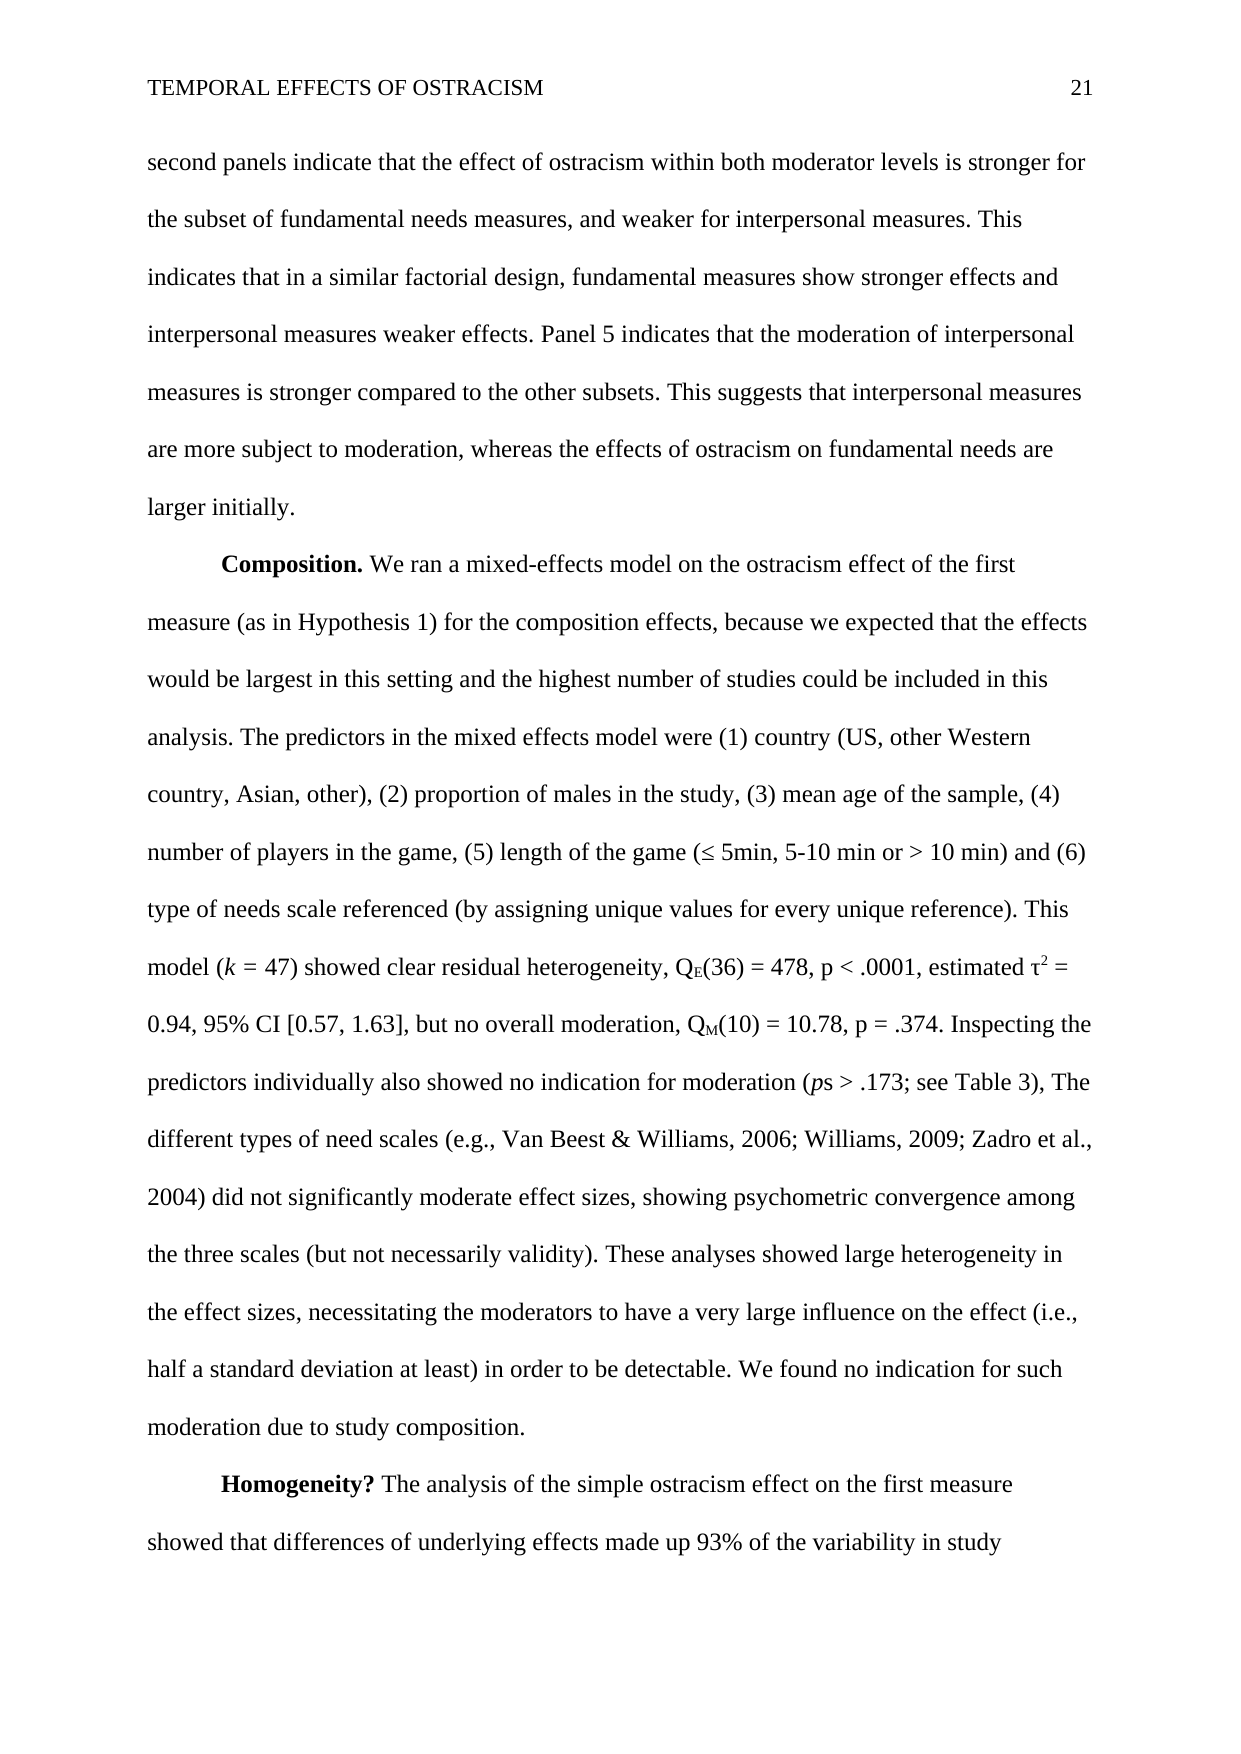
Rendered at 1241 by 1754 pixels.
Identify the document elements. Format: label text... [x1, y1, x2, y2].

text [147, 147, 1093, 521]
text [147, 1469, 1093, 1556]
text Composition. We ran a mixed-effects model on the ostracism effect of the first measure (as in Hypothesis 1) for the composition effects, because we expected that the effects would be largest in this setting and the highest number of studies could be included in this analysis. The predictors in the mixed effects model were (1) country (US, other Western country, Asian, other), (2) proportion of males in the study, (3) mean age of the sample, (4) number of players in the game, (5) length of the game (≤ 5min, 5-10 min or > 10 min) and (6) type of needs scale referenced (by assigning unique values for every unique reference). This model (k = 47) showed clear residual heterogeneity, QE(36) = 478, p < .0001, estimated τ2 = 0.94, 95% CI [0.57, 1.63], but no overall moderation, QM(10) = 10.78, p = .374. Inspecting the predictors individually also showed no indication for moderation (ps > .173; see Table 3), The different types of need scales (e.g., Van Beest & Williams, 2006; Williams, 2009; Zadro et al., 2004) did not significantly moderate effect sizes, showing psychometric convergence among the three scales (but not necessarily validity). These analyses showed large heterogeneity in the effect sizes, necessitating the moderators to have a very large influence on the effect (i.e., half a standard deviation at least) in order to be detectable. We found no indication for such moderation due to study composition. [147, 549, 1093, 1441]
